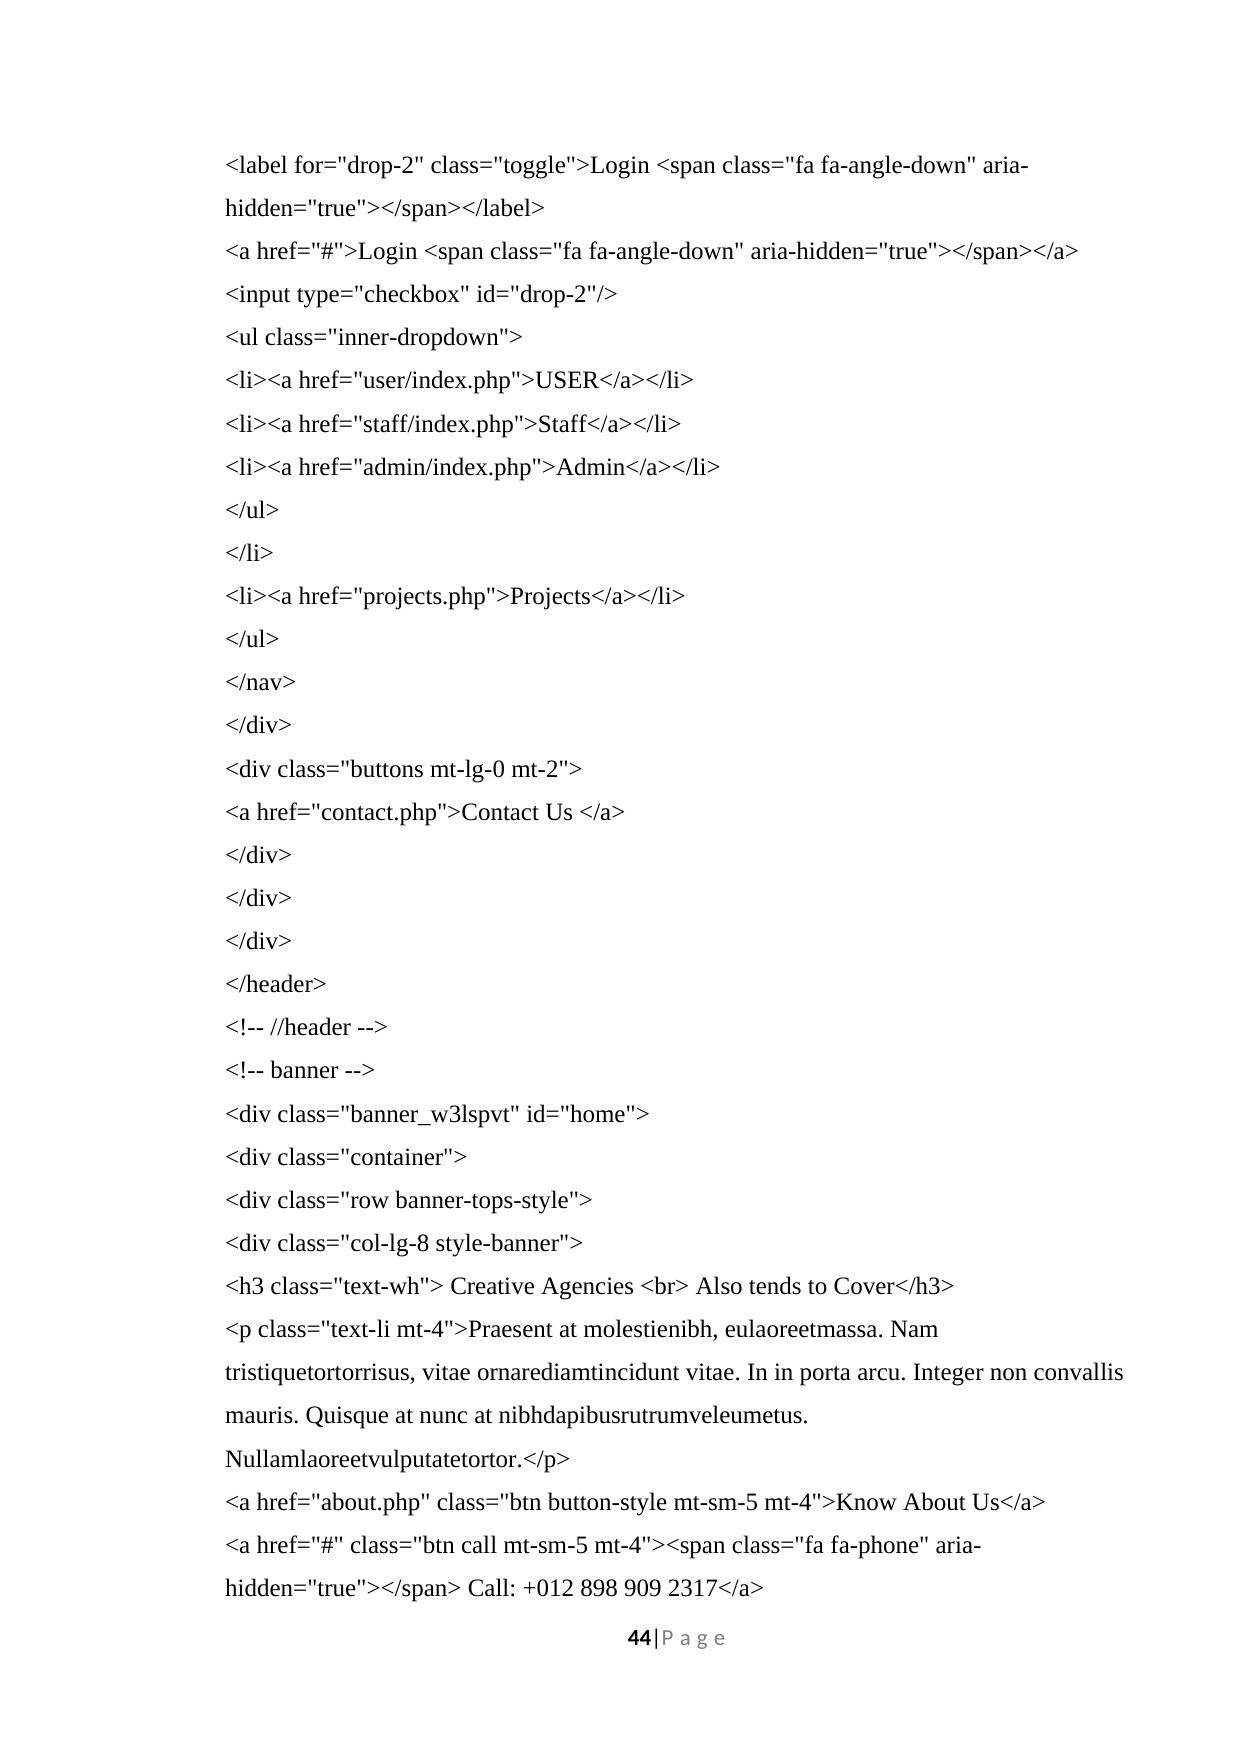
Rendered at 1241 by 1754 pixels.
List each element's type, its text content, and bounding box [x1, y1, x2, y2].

text </header> [225, 969, 1128, 998]
text <!-- //header --> [225, 1012, 1128, 1041]
text </ul> [225, 624, 1128, 653]
text <input type="checkbox" id="drop-2"/> [225, 279, 1128, 308]
text <!-- banner --> [225, 1056, 1128, 1084]
text <label for="drop-2" class="toggle">Login <span class="fa fa-angle-down" aria-hidden="true"></span></label> [225, 150, 1128, 222]
text <a href="about.php" class="btn button-style mt-sm-5 mt-4">Know About Us</a> [225, 1487, 1128, 1516]
text <a href="contact.php">Contact Us </a> [225, 797, 1128, 826]
text </nav> [225, 667, 1128, 696]
text </div> [225, 711, 1128, 739]
text <li><a href="user/index.php">USER</a></li> [225, 366, 1128, 394]
text </div> [225, 840, 1128, 869]
text <div class="container"> [225, 1142, 1128, 1171]
text <ul class="inner-dropdown"> [225, 322, 1128, 351]
text </div> [225, 883, 1128, 912]
text <p class="text-li mt-4">Praesent at molestienibh, eulaoreetmassa. Nam tristiquetortorrisus, vitae ornarediamtincidunt vitae. In in porta arcu. Integer non convallis mauris. Quisque at nunc at nibhdapibusrutrumveleumetus. Nullamlaoreetvulputatetortor.</p> [225, 1314, 1128, 1472]
text <li><a href="admin/index.php">Admin</a></li> [225, 452, 1128, 481]
text <div class="col-lg-8 style-banner"> [225, 1228, 1128, 1257]
text <li><a href="staff/index.php">Staff</a></li> [225, 409, 1128, 437]
text <li><a href="projects.php">Projects</a></li> [225, 581, 1128, 610]
text </ul> [225, 495, 1128, 524]
text <h3 class="text-wh"> Creative Agencies <br> Also tends to Cover</h3> [225, 1271, 1128, 1300]
text <div class="banner_w3lspvt" id="home"> [225, 1099, 1128, 1127]
text <div class="row banner-tops-style"> [225, 1185, 1128, 1214]
text <a href="#" class="btn call mt-sm-5 mt-4"><span class="fa fa-phone" aria-hidden="true"></span> Call: +012 898 909 2317</a> [225, 1530, 1128, 1602]
text <a href="#">Login <span class="fa fa-angle-down" aria-hidden="true"></span></a> [225, 236, 1128, 265]
text <div class="buttons mt-lg-0 mt-2"> [225, 754, 1128, 782]
text </div> [225, 926, 1128, 955]
text </li> [225, 538, 1128, 567]
